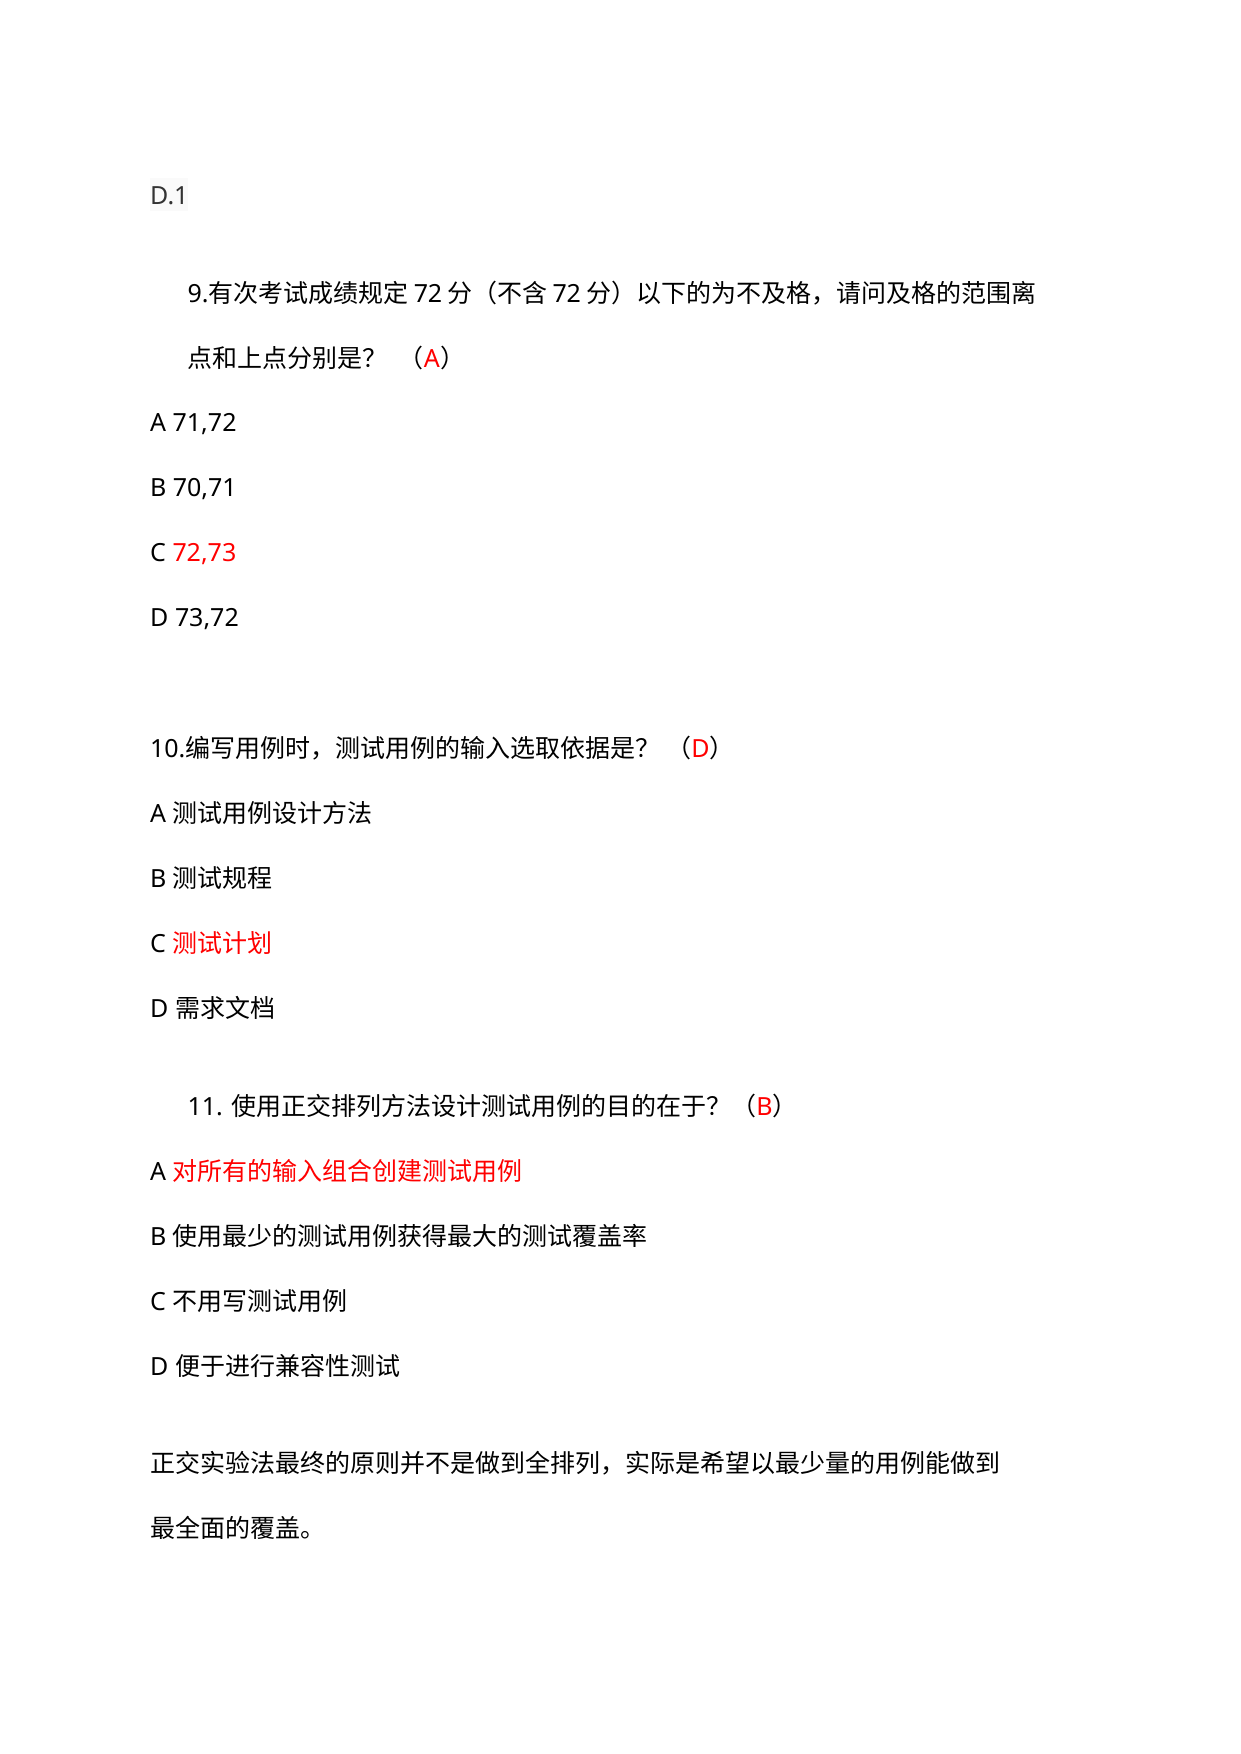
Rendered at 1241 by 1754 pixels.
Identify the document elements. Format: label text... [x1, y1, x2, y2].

list B 70,71 [150, 454, 1009, 519]
list A 测试用例设计方法 [150, 779, 1009, 844]
list A 对所有的输入组合创建测试用例 [150, 1137, 1009, 1202]
list C 测试计划 [150, 909, 1009, 974]
list 10.编写用例时，测试用例的输入选取依据是？ （D） [150, 714, 1009, 779]
list D 便于进行兼容性测试 [150, 1332, 1009, 1397]
list 正交实验法最终的原则并不是做到全排列，实际是希望以最少量的用例能做到最全面的覆盖。 [150, 1429, 1009, 1559]
list D 73,72 [150, 584, 1009, 649]
list D 需求文档 [150, 974, 1009, 1039]
list 使用正交排列方法设计测试用例的目的在于？（B） [187, 1072, 1053, 1137]
list D.1 [150, 162, 1009, 227]
list A 71,72 [150, 389, 1009, 454]
text 9.有次考试成绩规定72分（不含72分）以下的为不及格，请问及格的范围离点和上点分别是？ （A） [187, 259, 1053, 389]
list B 测试规程 [150, 844, 1009, 909]
list B 使用最少的测试用例获得最大的测试覆盖率 [150, 1202, 1009, 1267]
list C 72,73 [150, 519, 1009, 584]
list C 不用写测试用例 [150, 1267, 1009, 1332]
